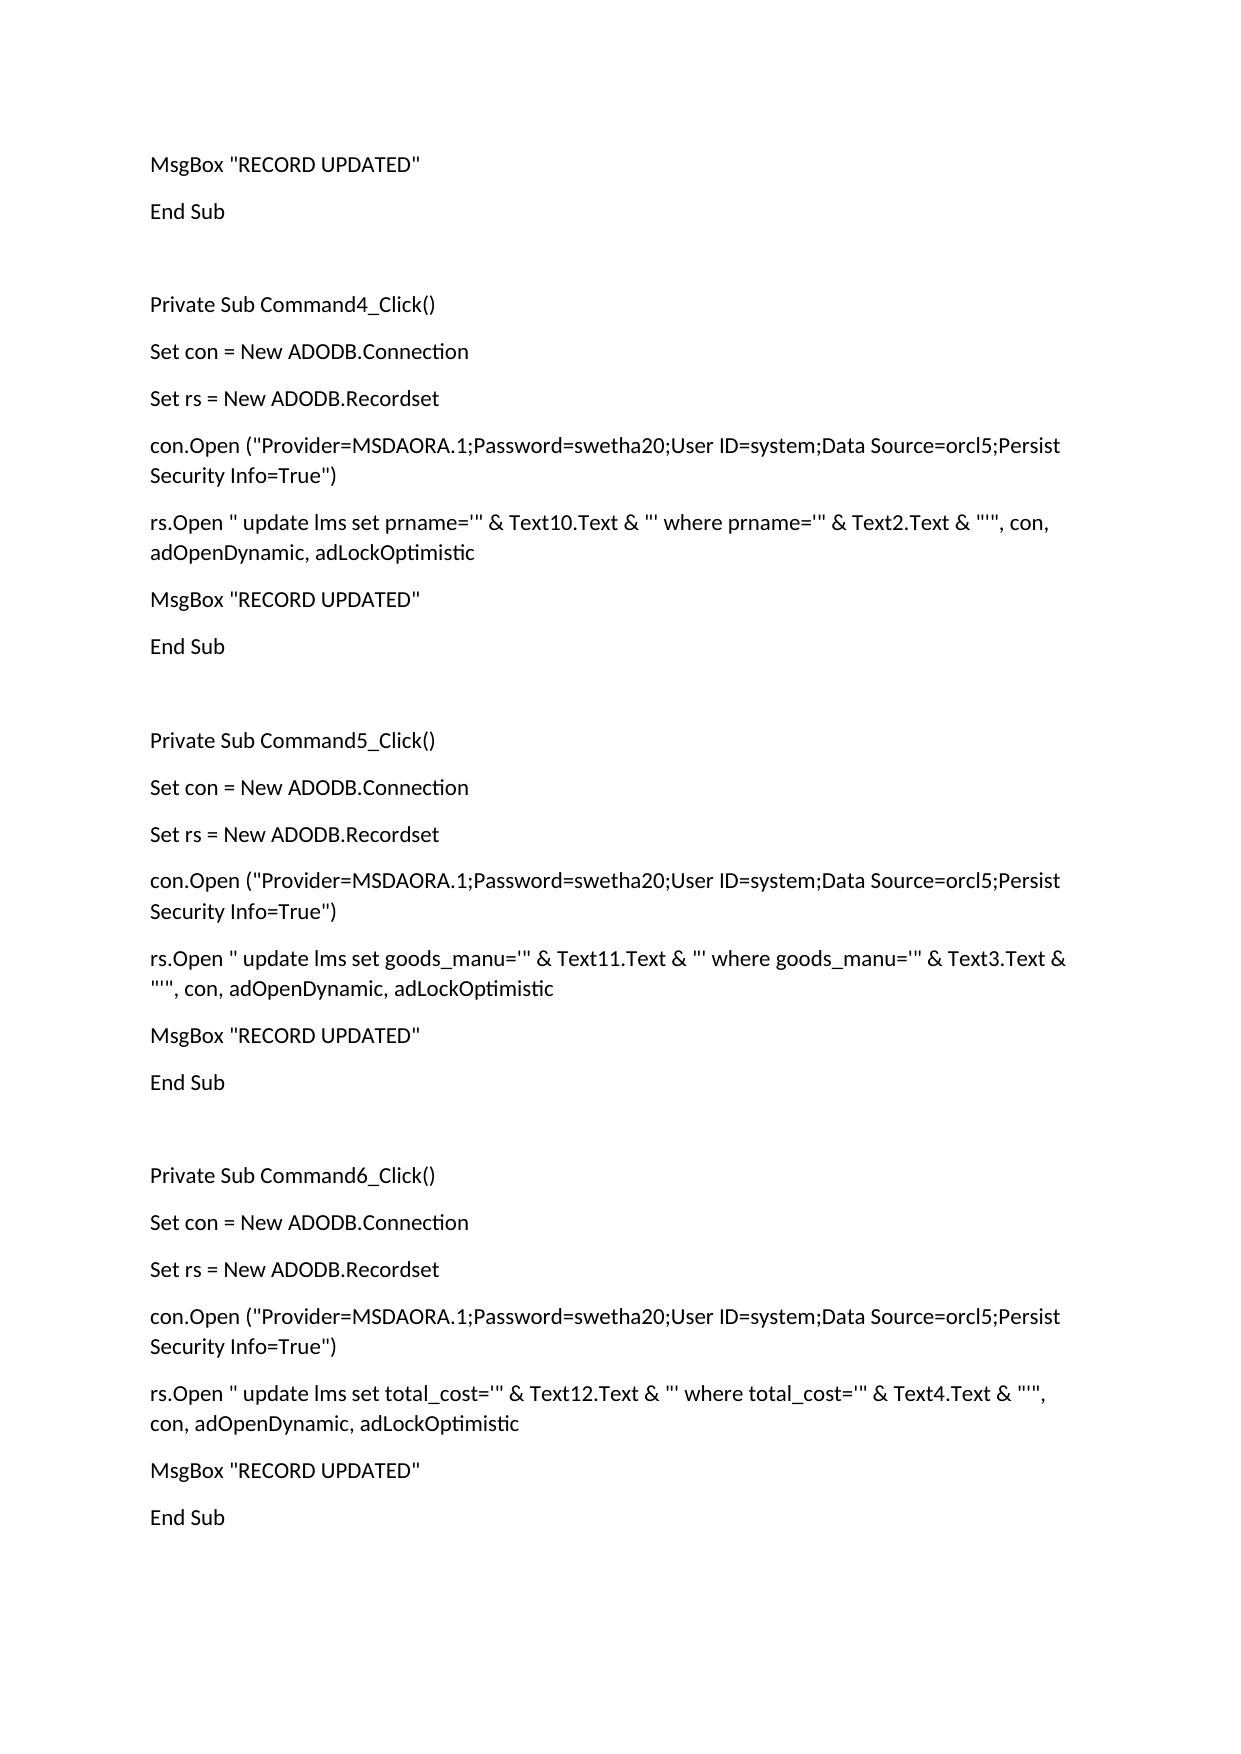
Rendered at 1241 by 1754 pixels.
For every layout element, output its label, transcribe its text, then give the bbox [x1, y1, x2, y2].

text MsgBox "RECORD UPDATED" [150, 1456, 1090, 1484]
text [150, 431, 1090, 489]
text con.Open ("Provider=MSDAORA.1;Password=swetha20;User ID=system;Data Source=orcl5;Persist Security Info=True") [150, 867, 1090, 925]
text Private Sub Command4_Click() [150, 291, 1090, 319]
text End Sub [150, 197, 1090, 225]
text Set con = New ADODB.Connection [150, 773, 1090, 801]
text rs.Open " update lms set total_cost='" & Text12.Text & "' where total_cost='" & Text4.Text & "'", con, adOpenDynamic, adLockOptimistic [150, 1379, 1090, 1437]
text End Sub [150, 1068, 1090, 1096]
text rs.Open " update lms set prname='" & Text10.Text & "' where prname='" & Text2.Text & "'", con, adOpenDynamic, adLockOptimistic [150, 508, 1090, 567]
text rs.Open " update lms set goods_manu='" & Text11.Text & "' where goods_manu='" & Text3.Text & "'", con, adOpenDynamic, adLockOptimistic [150, 944, 1090, 1002]
text MsgBox "RECORD UPDATED" [150, 150, 1090, 178]
text Set rs = New ADODB.Recordset [150, 1255, 1090, 1283]
text MsgBox "RECORD UPDATED" [150, 585, 1090, 613]
text Set rs = New ADODB.Recordset [150, 820, 1090, 848]
text MsgBox "RECORD UPDATED" [150, 1021, 1090, 1049]
text Private Sub Command5_Click() [150, 726, 1090, 754]
text End Sub [150, 632, 1090, 660]
text Set con = New ADODB.Connection [150, 1208, 1090, 1236]
text End Sub [150, 1503, 1090, 1531]
text Set rs = New ADODB.Recordset [150, 384, 1090, 412]
text Set con = New ADODB.Connection [150, 337, 1090, 366]
text con.Open ("Provider=MSDAORA.1;Password=swetha20;User ID=system;Data Source=orcl5;Persist Security Info=True") [150, 1302, 1090, 1360]
text Private Sub Command6_Click() [150, 1161, 1090, 1189]
